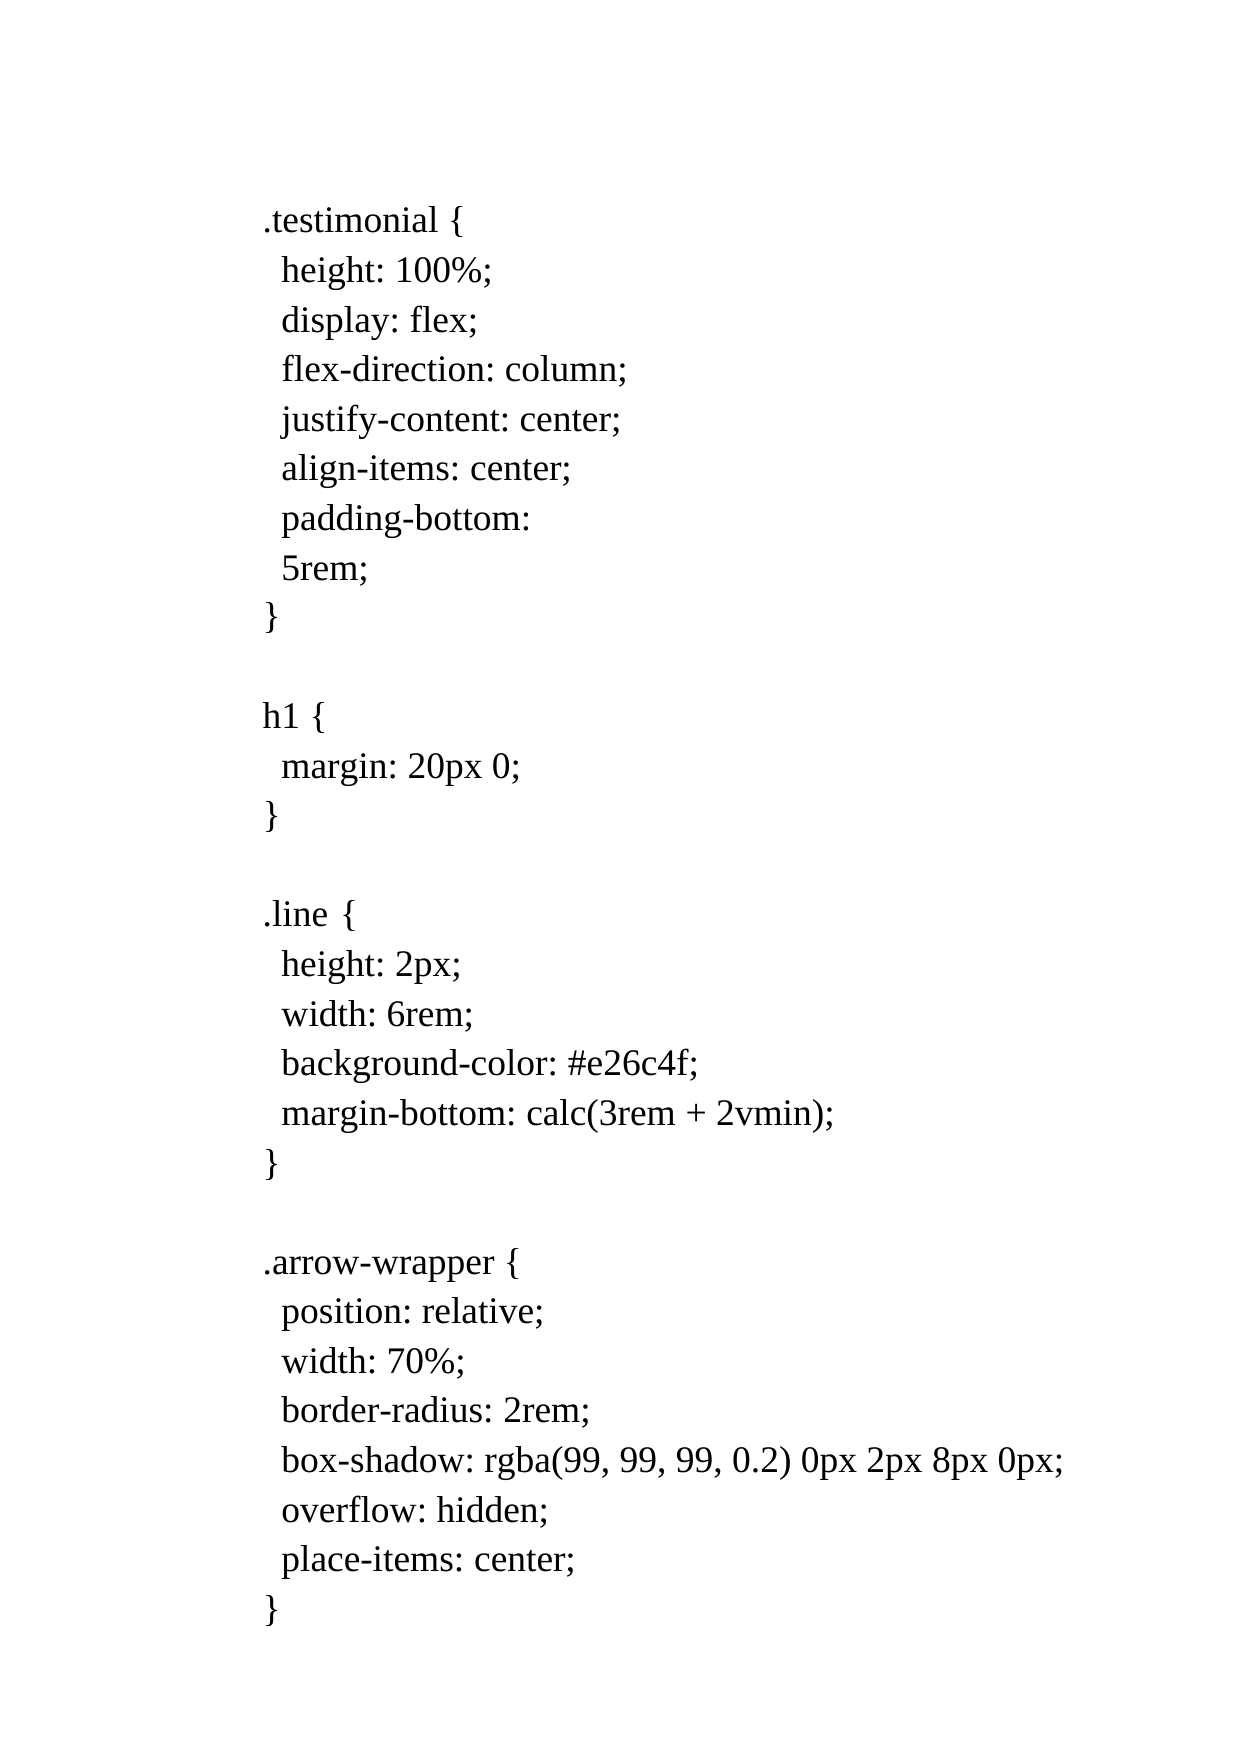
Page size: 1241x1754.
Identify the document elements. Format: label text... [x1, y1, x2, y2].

text .arrow-wrapper { position: relative; width: 70%; [262, 1239, 546, 1381]
text .testimonial { height: 100%; display: flex; [262, 198, 494, 340]
text } [262, 1140, 1113, 1183]
text margin-bottom: calc(3rem + 2vmin); [281, 1090, 1113, 1133]
text } [262, 1586, 1113, 1629]
text h1 { [262, 694, 1113, 737]
text } [262, 793, 1113, 836]
text width: 6rem; [281, 991, 1113, 1034]
text background-color: #e26c4f; [281, 1041, 1113, 1084]
text flex-direction: column; justify-content: center; align-items: center; padding-bottom: 5rem; [281, 347, 628, 588]
text border-radius: 2rem; [281, 1388, 1113, 1431]
text .line { height: 2px; [262, 892, 462, 984]
text box-shadow: rgba(99, 99, 99, 0.2) 0px 2px 8px 0px; overflow: hidden; [281, 1437, 1066, 1530]
text place-items: center; [281, 1537, 1113, 1580]
text margin: 20px 0; [281, 743, 1113, 786]
text } [262, 594, 1113, 637]
